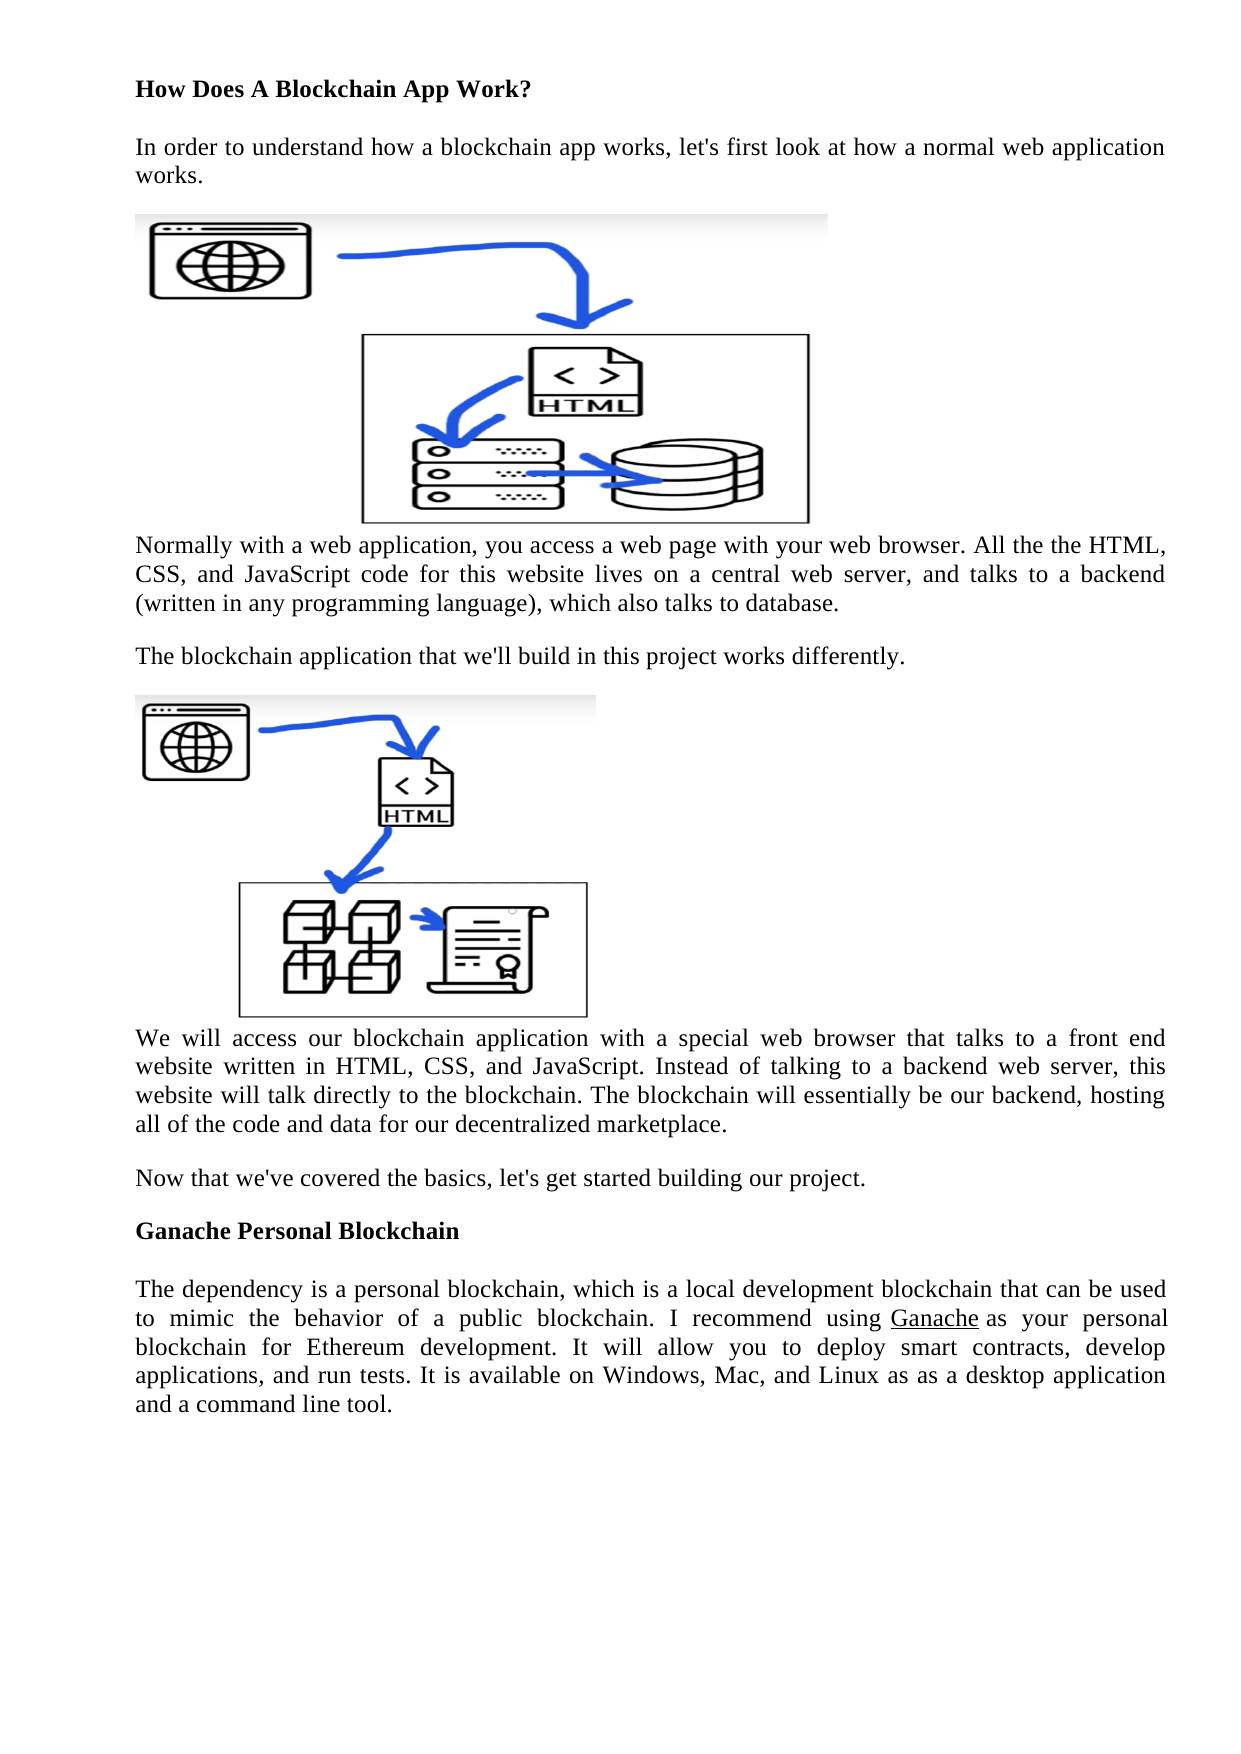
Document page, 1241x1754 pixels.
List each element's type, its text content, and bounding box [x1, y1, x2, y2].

text Ganache Personal Blockchain [135, 1216, 1169, 1245]
text The dependency is a personal blockchain, which is a local development blockchain that can be used to mimic the behavior of a public blockchain. I recommend using Ganache as your personal blockchain for Ethereum development. It will allow you to deploy smart contracts, develop applications, and run tests. It is available on Windows, Mac, and Linux as as a desktop application and a command line tool. [135, 1274, 1169, 1418]
text Normally with a web application, you access a web page with your web browser. All the the HTML, CSS, and JavaScript code for this website lives on a central web server, and talks to a backend (written in any programming language), which also talks to database. [135, 530, 1169, 616]
text The blockchain application that we'll build in this project works differently. [135, 641, 1169, 670]
text How Does A Blockchain App Work? [135, 74, 1169, 103]
picture [135, 214, 828, 531]
text In order to understand how a blockchain app works, let's first look at how a normal web application works. [135, 132, 1169, 189]
text We will access our blockchain application with a special web browser that talks to a front end website written in HTML, CSS, and JavaScript. Instead of talking to a backend web server, this website will talk directly to the blockchain. The blockchain will essentially be our backend, hosting all of the code and data for our decentralized marketplace. [135, 1023, 1169, 1138]
text Now that we've covered the basics, let's get started building our project. [135, 1163, 1169, 1191]
picture [135, 695, 597, 1023]
